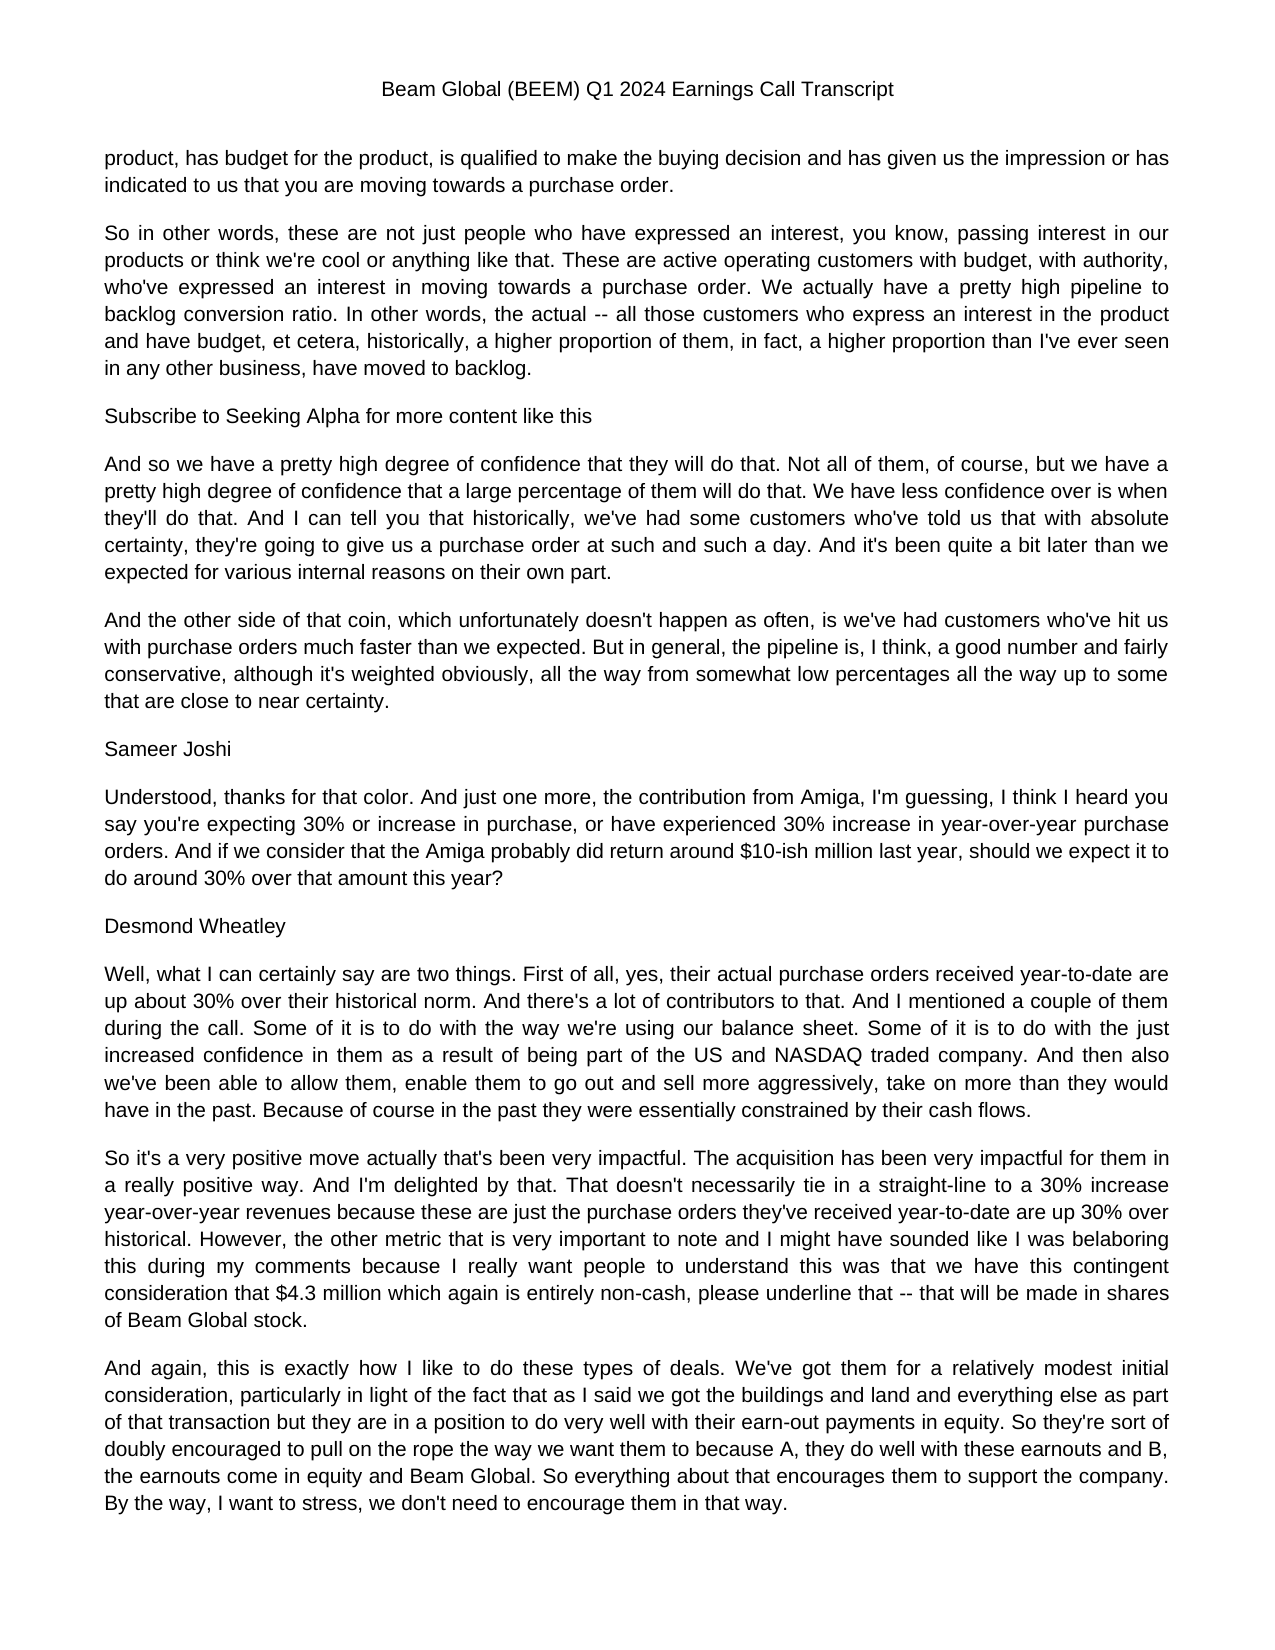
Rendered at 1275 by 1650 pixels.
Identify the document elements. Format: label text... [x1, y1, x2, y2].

text Desmond Wheatley [104, 911, 1171, 938]
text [104, 142, 1171, 196]
text And so we have a pretty high degree of confidence that they will do that. Not all of them, of course, but we have a pretty high degree of confidence that a large percentage of them will do that. We have less confidence over is when they'll do that. And I can tell you that historically, we've had some customers who've told us that with absolute certainty, they're going to give us a purchase order at such and such a day. And it's been quite a bit later than we expected for various internal reasons on their own part. [104, 448, 1171, 584]
text Sameer Joshi [104, 734, 1171, 761]
text So it's a very positive move actually that's been very impactful. The acquisition has been very impactful for them in a really positive way. And I'm delighted by that. That doesn't necessarily tie in a straight-line to a 30% increase year-over-year revenues because these are just the purchase orders they've received year-to-date are up 30% over historical. However, the other metric that is very important to note and I might have sounded like I was belaboring this during my comments because I really want people to understand this was that we have this contingent consideration that $4.3 million which again is entirely non-cash, please underline that -- that will be made in shares of Beam Global stock. [104, 1142, 1171, 1332]
text And again, this is exactly how I like to do these types of deals. We've got them for a relatively modest initial consideration, particularly in light of the fact that as I said we got the buildings and land and everything else as part of that transaction but they are in a position to do very well with their earn-out payments in equity. So they're sort of doubly encouraged to pull on the rope the way we want them to because A, they do well with these earnouts and B, the earnouts come in equity and Beam Global. So everything about that encourages them to support the company. By the way, I want to stress, we don't need to encourage them in that way. [104, 1353, 1171, 1515]
text Well, what I can certainly say are two things. First of all, yes, their actual purchase orders received year-to-date are up about 30% over their historical norm. And there's a lot of contributors to that. And I mentioned a couple of them during the call. Some of it is to do with the way we're using our balance sheet. Some of it is to do with the just increased confidence in them as a result of being part of the US and NASDAQ traded company. And then also we've been able to allow them, enable them to go out and sell more aggressively, take on more than they would have in the past. Because of course in the past they were essentially constrained by their cash flows. [104, 959, 1171, 1121]
text So in other words, these are not just people who have expressed an interest, you know, passing interest in our products or think we're cool or anything like that. These are active operating customers with budget, with authority, who've expressed an interest in moving towards a purchase order. We actually have a pretty high pipeline to backlog conversion ratio. In other words, the actual -- all those customers who express an interest in the product and have budget, et cetera, historically, a higher proportion of them, in fact, a higher proportion than I've ever seen in any other business, have moved to backlog. [104, 217, 1171, 380]
text Subscribe to Seeking Alpha for more content like this [104, 401, 1171, 428]
text And the other side of that coin, which unfortunately doesn't happen as often, is we've had customers who've hit us with purchase orders much faster than we expected. But in general, the pipeline is, I think, a good number and fairly conservative, although it's weighted obviously, all the way from somewhat low percentages all the way up to some that are close to near certainty. [104, 605, 1171, 713]
text Understood, thanks for that color. And just one more, the contribution from Amiga, I'm guessing, I think I heard you say you're expecting 30% or increase in purchase, or have experienced 30% increase in year-over-year purchase orders. And if we consider that the Amiga probably did return around $10-ish million last year, should we expect it to do around 30% over that amount this year? [104, 782, 1171, 890]
